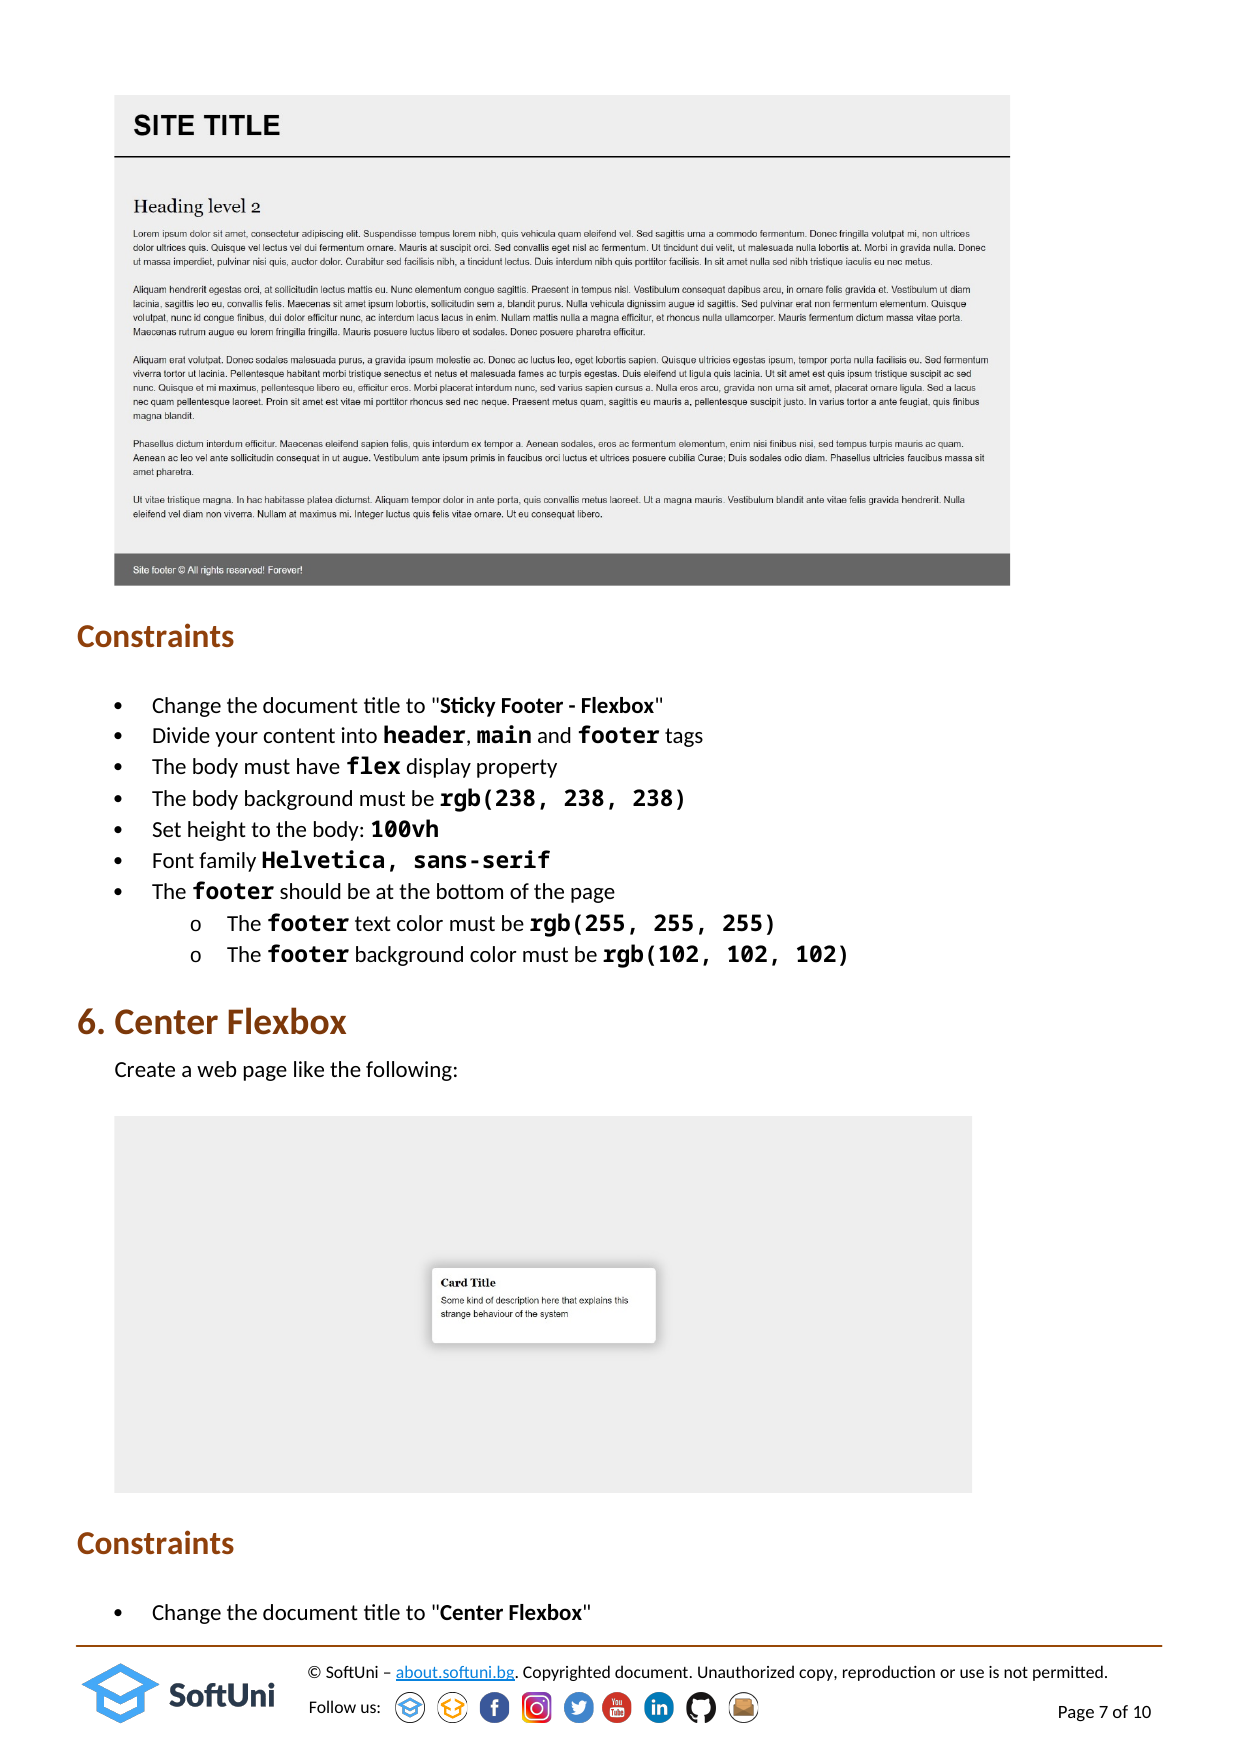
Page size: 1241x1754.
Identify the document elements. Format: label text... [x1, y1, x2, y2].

picture [114, 95, 1011, 586]
list Font family Helvetica, sans-serif [114, 844, 1163, 875]
picture [665, 1692, 674, 1701]
list The body background must be rgb(238, 238, 238) [114, 781, 1163, 813]
picture [728, 1692, 759, 1723]
list The footer should be at the bottom of the page [114, 875, 1163, 906]
picture [658, 1705, 667, 1714]
list Divide your content into header, main and footer tags [114, 719, 1163, 750]
picture [479, 1692, 510, 1723]
picture [644, 1692, 653, 1701]
picture [644, 1714, 653, 1723]
picture [564, 1692, 594, 1723]
picture [395, 1692, 425, 1723]
subtitle Constraints [77, 615, 1163, 656]
subtitle Center Flexbox [77, 998, 1163, 1044]
picture [602, 1692, 632, 1723]
list The body must have flex display property [114, 750, 1163, 781]
picture [686, 1692, 716, 1723]
picture [522, 1692, 552, 1723]
picture [437, 1692, 468, 1723]
picture [75, 1658, 281, 1729]
picture [665, 1714, 674, 1723]
list Set height to the body: 100vh [114, 813, 1163, 844]
list Change the document title to "Sticky Footer - Flexbox" [114, 691, 1163, 719]
list The footer text color must be rgb(255, 255, 255) [189, 906, 1163, 938]
picture [114, 1116, 973, 1493]
subtitle Constraints [77, 1522, 1163, 1562]
list Change the document title to "Center Flexbox" [114, 1598, 1163, 1626]
text Create a web page like the following: [114, 1055, 1163, 1083]
list The footer background color must be rgb(102, 102, 102) [189, 938, 1163, 969]
